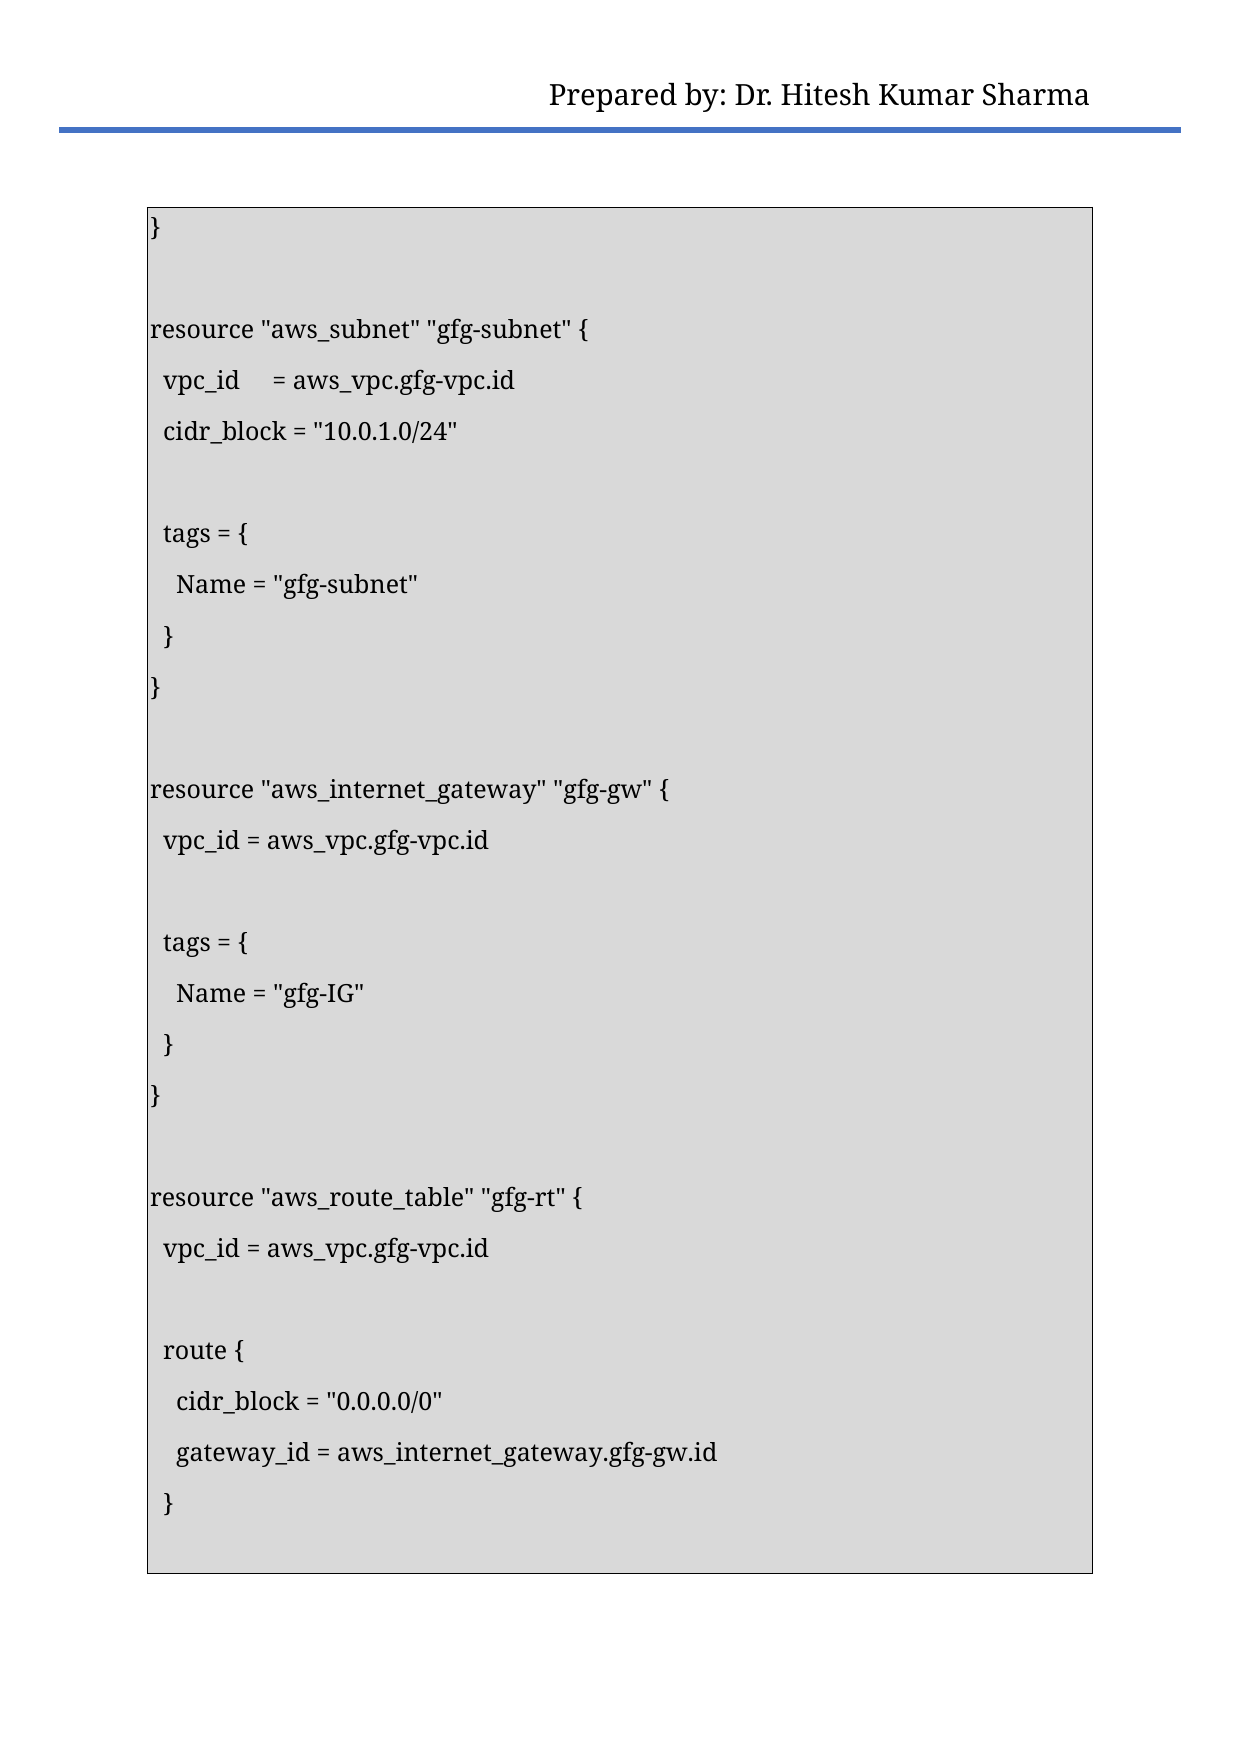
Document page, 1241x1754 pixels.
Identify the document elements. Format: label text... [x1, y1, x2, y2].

text vpc_id = aws_vpc.gfg-vpc.id [148, 1228, 1092, 1265]
text } [148, 1074, 1092, 1112]
text resource "aws_internet_gateway" "gfg-gw" { [148, 768, 1092, 805]
text Name = "gfg-subnet" [148, 564, 1092, 601]
text } [148, 666, 1092, 703]
text } [148, 1483, 1092, 1520]
text vpc_id = aws_vpc.gfg-vpc.id [148, 819, 1092, 856]
text gateway_id = aws_internet_gateway.gfg-gw.id [148, 1432, 1092, 1469]
text vpc_id = aws_vpc.gfg-vpc.id [148, 360, 1092, 397]
text resource "aws_route_table" "gfg-rt" { [148, 1177, 1092, 1214]
text tags = { [148, 921, 1092, 958]
text cidr_block = "10.0.1.0/24" [148, 411, 1092, 448]
text cidr_block = "0.0.0.0/0" [148, 1381, 1092, 1418]
text route { [148, 1330, 1092, 1367]
text tags = { [148, 513, 1092, 550]
text } [148, 208, 1092, 244]
text resource "aws_subnet" "gfg-subnet" { [148, 309, 1092, 346]
text } [148, 615, 1092, 652]
text } [148, 1023, 1092, 1061]
text Name = "gfg-IG" [148, 972, 1092, 1009]
